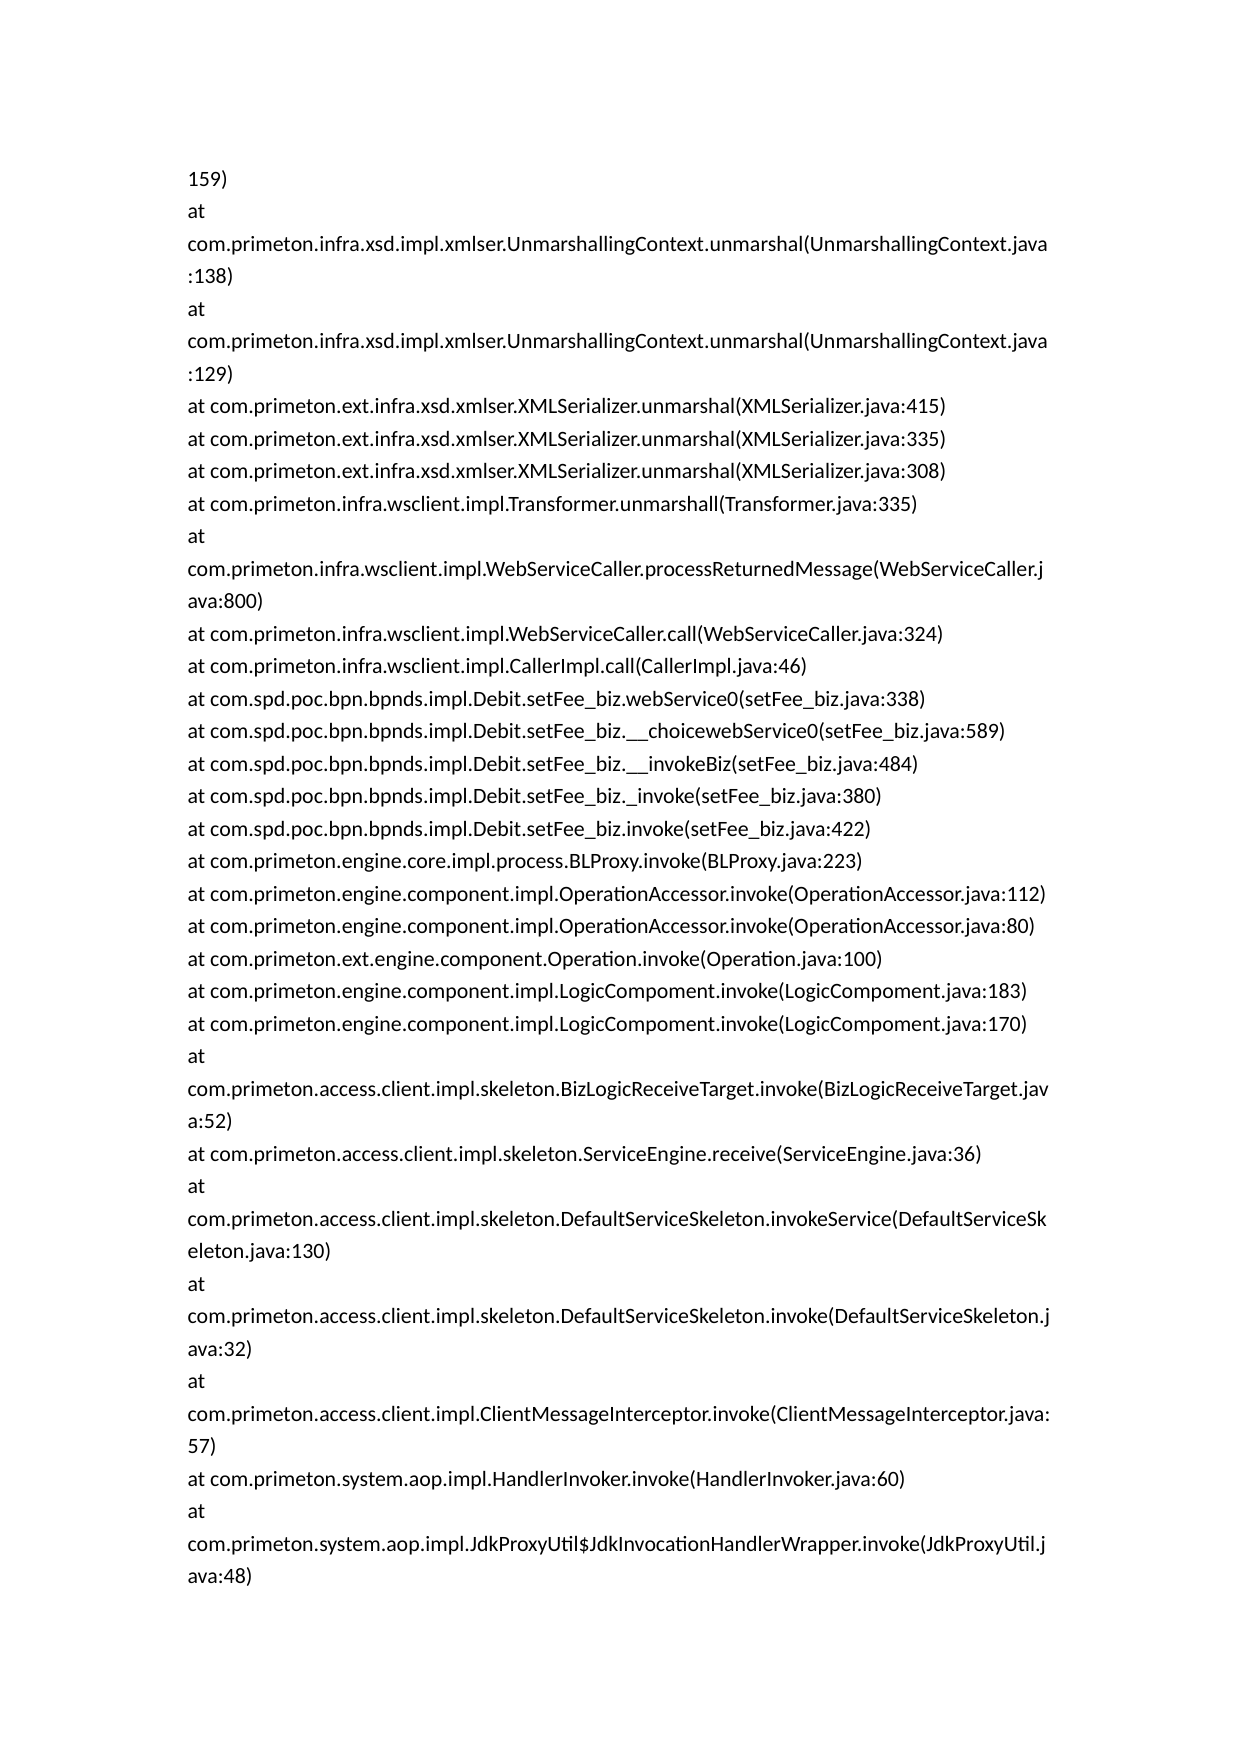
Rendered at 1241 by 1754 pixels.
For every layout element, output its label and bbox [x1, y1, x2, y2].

text [187, 162, 1053, 1592]
